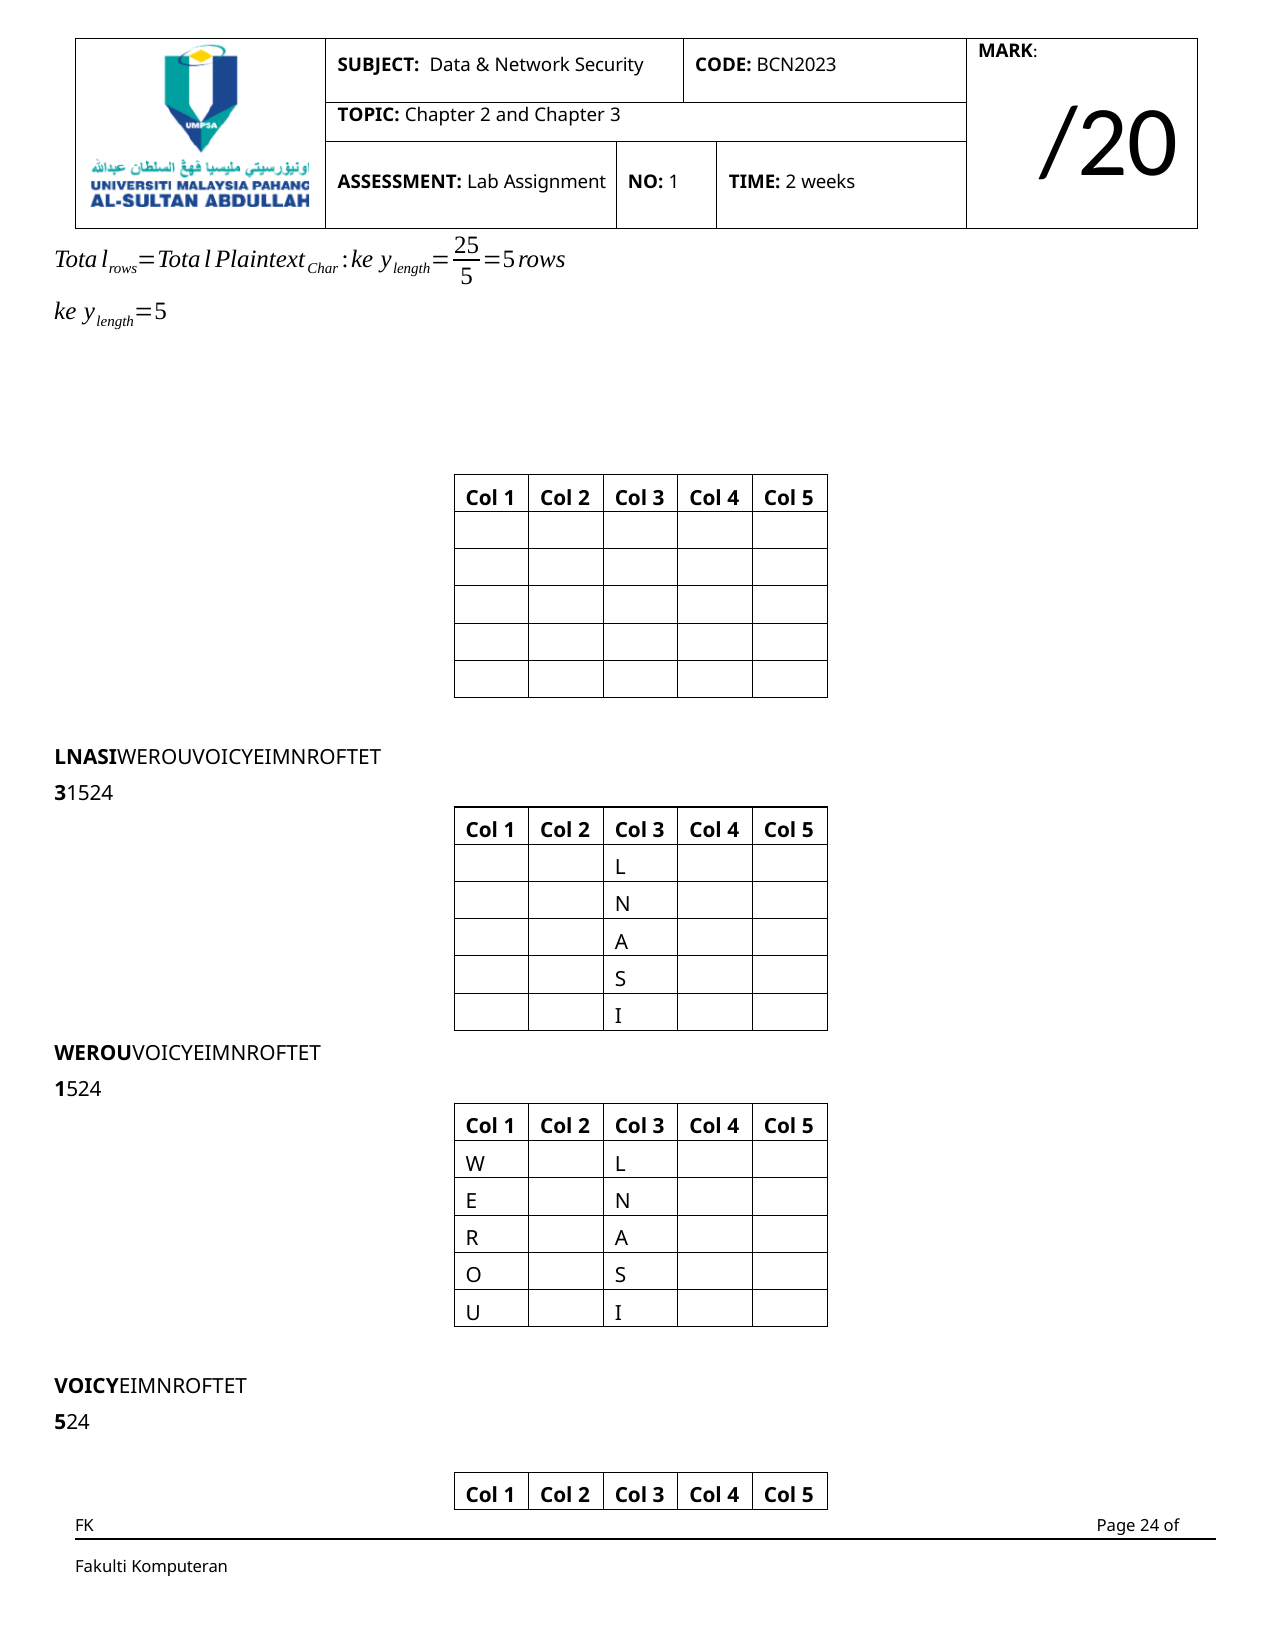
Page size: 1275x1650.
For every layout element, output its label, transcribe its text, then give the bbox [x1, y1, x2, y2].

table_cell [604, 586, 677, 623]
table_cell [678, 882, 752, 918]
table_header Col 4 [678, 1104, 752, 1140]
table_cell [529, 882, 603, 918]
table_header Col 5 [753, 1104, 827, 1140]
table_cell [604, 661, 677, 697]
table_cell [753, 1216, 827, 1252]
table_cell [529, 661, 603, 697]
table_cell [753, 845, 827, 881]
table_cell [678, 549, 752, 585]
table_header Col 5 [753, 475, 827, 511]
table_cell [753, 512, 827, 548]
table_cell [529, 549, 603, 585]
table_cell [455, 661, 528, 697]
table_header Col 4 [678, 475, 752, 511]
table_cell [753, 956, 827, 992]
table_cell [678, 661, 752, 697]
text WEROUVOICYEIMNROFTET [54, 1038, 1227, 1067]
table_cell [753, 919, 827, 955]
table_cell [753, 586, 827, 623]
table_cell [678, 586, 752, 623]
table_cell [455, 919, 528, 955]
table_cell R [455, 1216, 528, 1252]
table_header Col 1 [455, 475, 528, 511]
text 1524 [54, 1074, 1227, 1103]
table_cell [455, 549, 528, 585]
table_cell [753, 1141, 827, 1177]
table_cell [529, 1178, 603, 1214]
table_header Col 3 [604, 808, 677, 844]
table_cell [678, 1290, 752, 1326]
table_cell I [604, 994, 677, 1029]
table_header Col 1 [455, 1104, 528, 1140]
table_cell [529, 1253, 603, 1289]
table_cell [529, 512, 603, 548]
table_header Col 4 [678, 1473, 752, 1509]
table_cell [678, 919, 752, 955]
table_header Col 5 [753, 808, 827, 844]
table_cell [455, 512, 528, 548]
table_cell [753, 549, 827, 585]
table_header Col 3 [604, 1473, 677, 1509]
table_cell [678, 1178, 752, 1214]
table_cell [678, 1216, 752, 1252]
table_header Col 2 [529, 808, 603, 844]
table_cell [604, 624, 677, 660]
table_header Col 2 [529, 1104, 603, 1140]
table_cell [753, 1178, 827, 1214]
text 31524 [54, 778, 1227, 806]
table_cell [529, 586, 603, 623]
table_cell [753, 661, 827, 697]
table_cell [678, 624, 752, 660]
table_cell S [604, 1253, 677, 1289]
table_header Col 1 [455, 1473, 528, 1509]
table_cell [678, 512, 752, 548]
table_cell E [455, 1178, 528, 1214]
table_cell [455, 624, 528, 660]
text LNASIWEROUVOICYEIMNROFTET [54, 742, 1227, 770]
table_cell [753, 882, 827, 918]
table_cell [678, 994, 752, 1029]
table_cell [455, 882, 528, 918]
table_cell A [604, 919, 677, 955]
picture [90, 43, 310, 207]
table_header Col 2 [529, 475, 603, 511]
table_cell U [455, 1290, 528, 1326]
table_cell [529, 1141, 603, 1177]
table_cell [604, 512, 677, 548]
table_cell N [604, 1178, 677, 1214]
table_cell [455, 956, 528, 992]
table_cell W [455, 1141, 528, 1177]
table_cell [753, 624, 827, 660]
table_cell N [604, 882, 677, 918]
table_cell L [604, 845, 677, 881]
table_cell [753, 1253, 827, 1289]
table_cell [678, 845, 752, 881]
table_header Col 2 [529, 1473, 603, 1509]
table_cell [455, 586, 528, 623]
table_cell O [455, 1253, 528, 1289]
text VOICYEIMNROFTET [54, 1371, 1227, 1399]
table_cell I [604, 1290, 677, 1326]
table_header Col 3 [604, 1104, 677, 1140]
table_cell [529, 624, 603, 660]
table_cell [529, 919, 603, 955]
table_cell [678, 1141, 752, 1177]
table_cell [604, 549, 677, 585]
table_cell [753, 994, 827, 1029]
table_header Col 3 [604, 475, 677, 511]
table_cell [678, 956, 752, 992]
table_cell [455, 845, 528, 881]
table_cell [529, 1290, 603, 1326]
table_cell [529, 994, 603, 1029]
table_cell [529, 1216, 603, 1252]
table_header Col 5 [753, 1473, 827, 1509]
table_cell [455, 994, 528, 1029]
table_cell L [604, 1141, 677, 1177]
table_cell [529, 845, 603, 881]
table_header Col 4 [678, 808, 752, 844]
table_cell S [604, 956, 677, 992]
table_cell [678, 1253, 752, 1289]
table_cell A [604, 1216, 677, 1252]
table_cell [753, 1290, 827, 1326]
text 524 [54, 1407, 1227, 1436]
table_cell [529, 956, 603, 992]
table_header Col 1 [455, 808, 528, 844]
